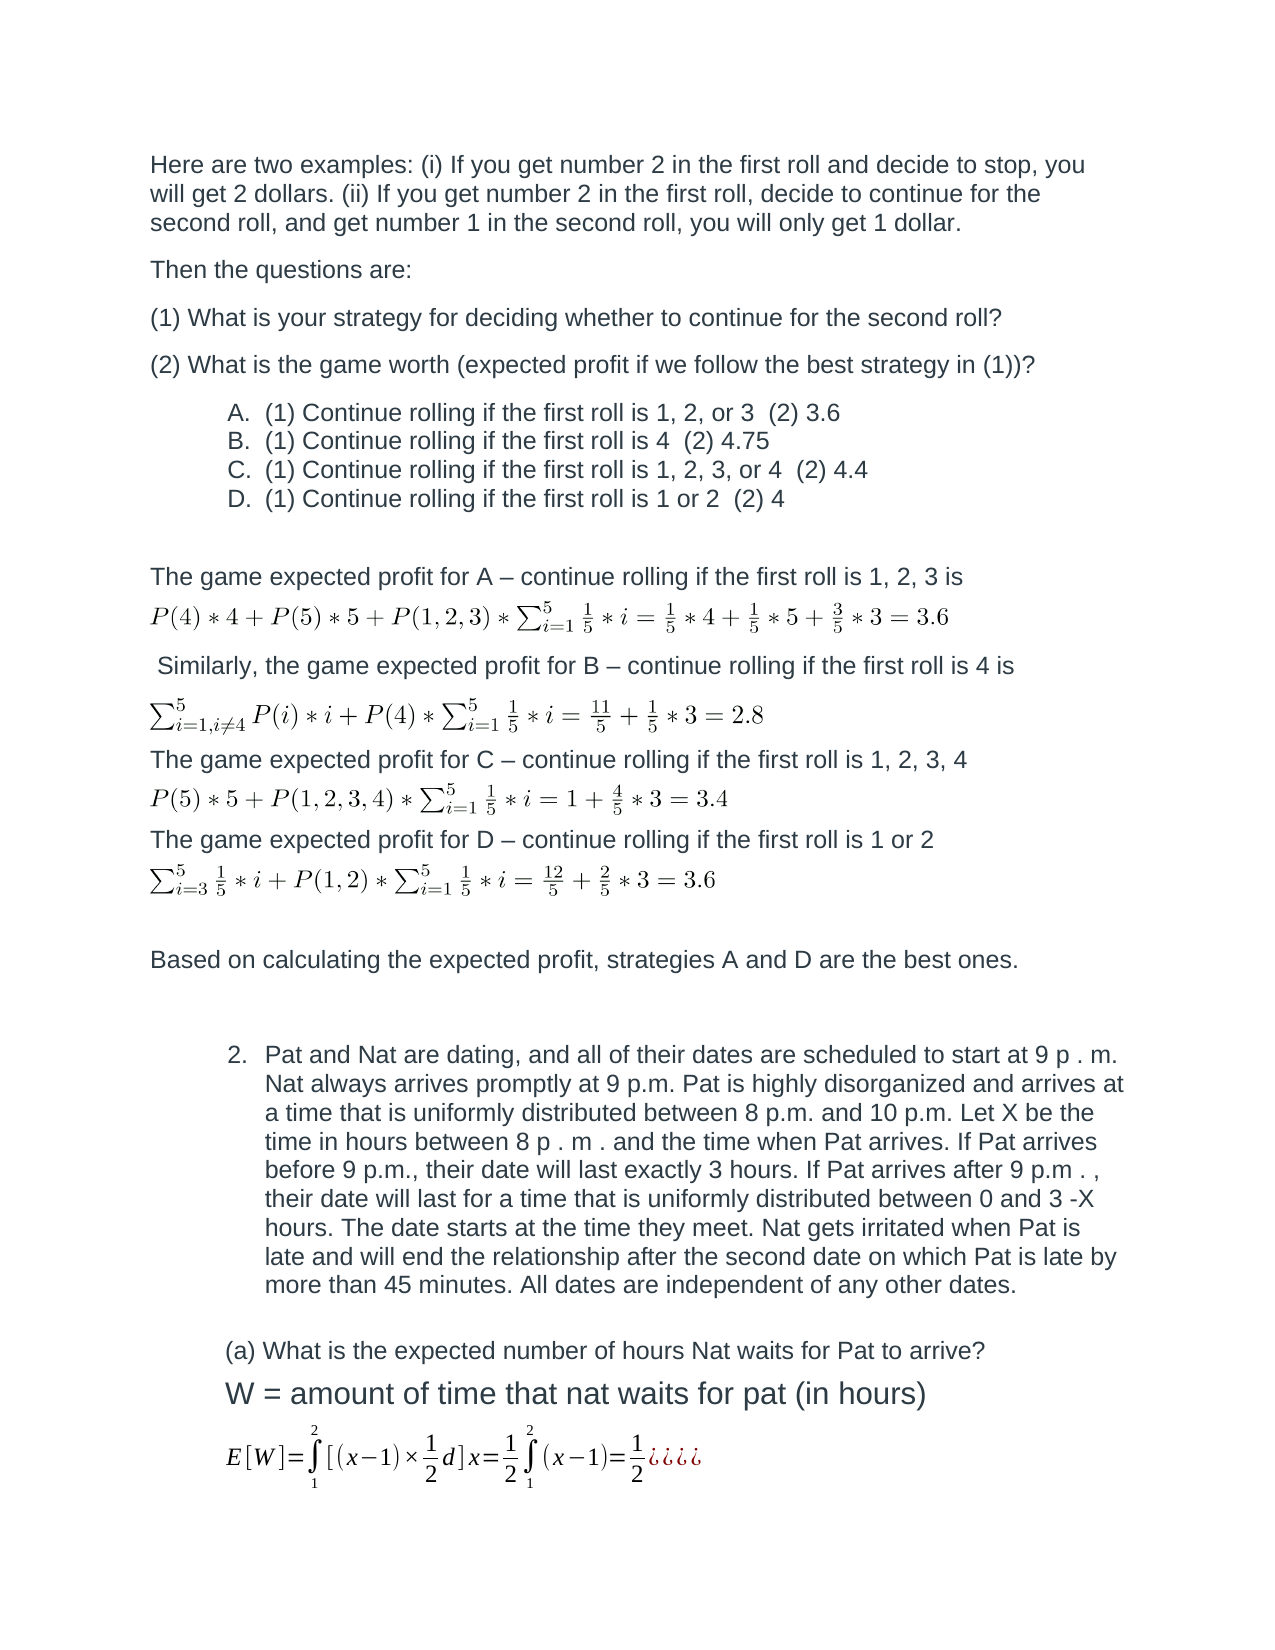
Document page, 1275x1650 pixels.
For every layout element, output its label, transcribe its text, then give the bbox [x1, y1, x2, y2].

text The game expected profit for D – continue rolling if the first roll is 1 or 2 [150, 825, 1125, 854]
list (1) Continue rolling if the first roll is 4 (2) 4.75 [227, 426, 1125, 455]
text Then the questions are: [150, 255, 1125, 284]
list (1) Continue rolling if the first roll is 1 or 2 (2) 4 [227, 484, 1125, 512]
picture [150, 783, 728, 815]
text The game expected profit for C – continue rolling if the first roll is 1, 2, 3, 4 [150, 744, 1125, 773]
text (2) What is the game worth (expected profit if we follow the best strategy in (1))? [150, 350, 1125, 379]
text (a) What is the expected number of hours Nat waits for Pat to arrive? [225, 1336, 1125, 1365]
text Similarly, the game expected profit for B – continue rolling if the first roll is 4 is [150, 651, 1125, 680]
picture [150, 864, 715, 896]
picture [150, 601, 948, 633]
list (1) Continue rolling if the first roll is 1, 2, 3, or 4 (2) 4.4 [227, 455, 1125, 484]
text The game expected profit for A – continue rolling if the first roll is 1, 2, 3 is [150, 562, 1125, 591]
list Pat and Nat are dating, and all of their dates are scheduled to start at 9 p . m. Nat always arrives promptly at 9 p.m. Pat is highly disorganized and arrives at a time that is uniformly distributed between 8 p.m. and 10 p.m. Let X be the time in hours between 8 p . m . and the time when Pat arrives. If Pat arrives before 9 p.m., their date will last exactly 3 hours. If Pat arrives after 9 p.m . , their date will last for a time that is uniformly distributed between 0 and 3 -X hours. The date starts at the time they meet. Nat gets irritated when Pat is late and will end the relationship after the second date on which Pat is late by more than 45 minutes. All dates are independent of any other dates. [227, 1040, 1125, 1326]
text (1) What is your strategy for deciding whether to continue for the second roll? [150, 302, 1125, 331]
text Here are two examples: (i) If you get number 2 in the first roll and decide to stop, you will get 2 dollars. (ii) If you get number 2 in the first roll, decide to continue for the second roll, and get number 1 in the second roll, you will only get 1 dollar. [150, 150, 1125, 236]
text Based on calculating the expected profit, strategies A and D are the best ones. [150, 945, 1125, 974]
text W = amount of time that nat waits for pat (in hours) [225, 1375, 1125, 1411]
list (1) Continue rolling if the first roll is 1, 2, or 3 (2) 3.6 [227, 397, 1125, 426]
picture [150, 698, 763, 735]
